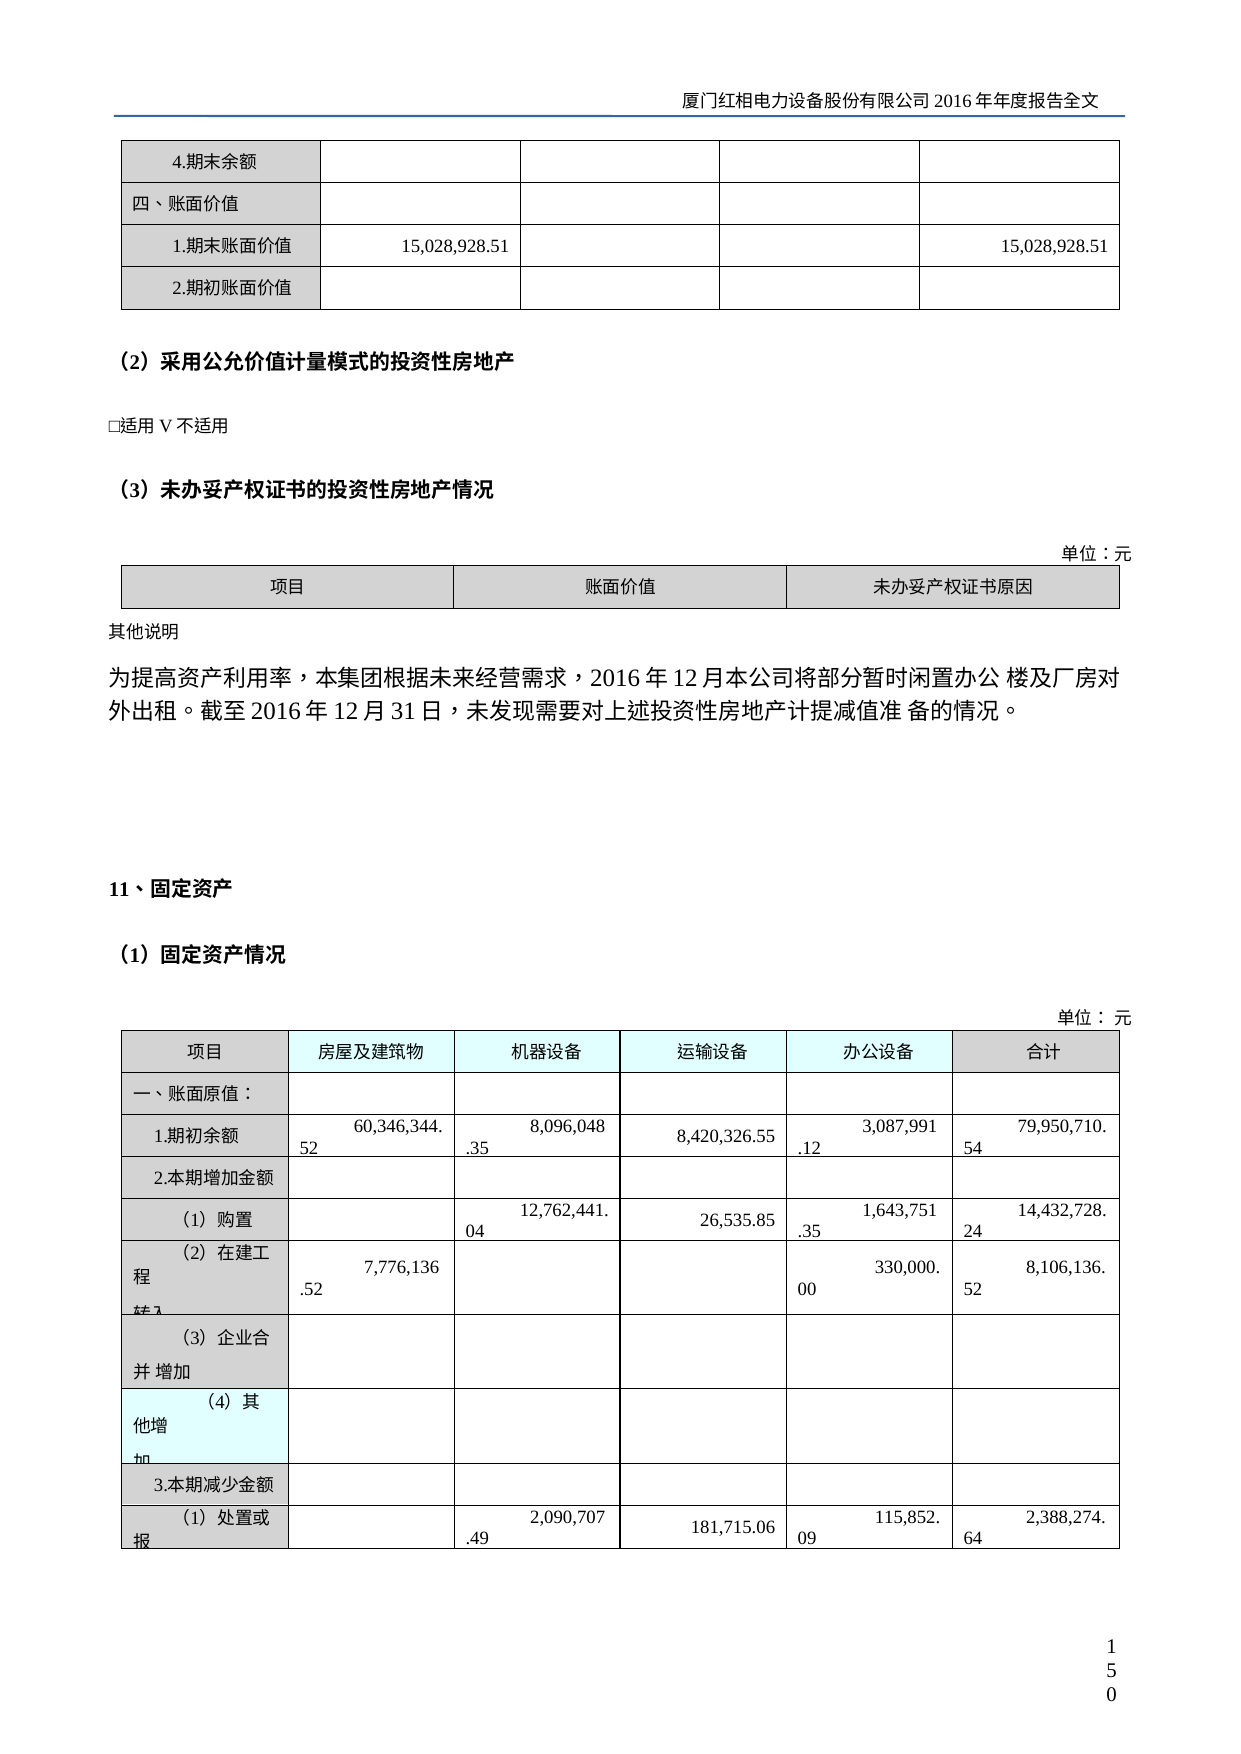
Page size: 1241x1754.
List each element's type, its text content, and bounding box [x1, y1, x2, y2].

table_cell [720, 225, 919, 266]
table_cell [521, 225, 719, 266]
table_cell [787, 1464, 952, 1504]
text 为提高资产利用率，本集团根据未来经营需求，2016年12月本公司将部分暂时闲置办公 楼及厂房对外出租。截至2016年12月31日，未发现需要对上述投资性房地产计提减值准 备的情况。 [108, 660, 1132, 726]
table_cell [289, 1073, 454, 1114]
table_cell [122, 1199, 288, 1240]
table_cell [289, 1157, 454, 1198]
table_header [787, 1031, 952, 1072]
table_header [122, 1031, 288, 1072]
text 其他说明 [108, 619, 1132, 644]
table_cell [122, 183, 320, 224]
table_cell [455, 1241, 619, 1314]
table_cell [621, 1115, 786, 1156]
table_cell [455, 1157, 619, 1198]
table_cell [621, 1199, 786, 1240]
text （1）固定资产情况 [108, 940, 1132, 968]
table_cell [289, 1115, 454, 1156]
text 单位： 元 [108, 1006, 1132, 1030]
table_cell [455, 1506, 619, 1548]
text 单位：元 [108, 541, 1132, 565]
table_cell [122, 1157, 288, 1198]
text （3）未办妥产权证书的投资性房地产情况 [108, 475, 1132, 503]
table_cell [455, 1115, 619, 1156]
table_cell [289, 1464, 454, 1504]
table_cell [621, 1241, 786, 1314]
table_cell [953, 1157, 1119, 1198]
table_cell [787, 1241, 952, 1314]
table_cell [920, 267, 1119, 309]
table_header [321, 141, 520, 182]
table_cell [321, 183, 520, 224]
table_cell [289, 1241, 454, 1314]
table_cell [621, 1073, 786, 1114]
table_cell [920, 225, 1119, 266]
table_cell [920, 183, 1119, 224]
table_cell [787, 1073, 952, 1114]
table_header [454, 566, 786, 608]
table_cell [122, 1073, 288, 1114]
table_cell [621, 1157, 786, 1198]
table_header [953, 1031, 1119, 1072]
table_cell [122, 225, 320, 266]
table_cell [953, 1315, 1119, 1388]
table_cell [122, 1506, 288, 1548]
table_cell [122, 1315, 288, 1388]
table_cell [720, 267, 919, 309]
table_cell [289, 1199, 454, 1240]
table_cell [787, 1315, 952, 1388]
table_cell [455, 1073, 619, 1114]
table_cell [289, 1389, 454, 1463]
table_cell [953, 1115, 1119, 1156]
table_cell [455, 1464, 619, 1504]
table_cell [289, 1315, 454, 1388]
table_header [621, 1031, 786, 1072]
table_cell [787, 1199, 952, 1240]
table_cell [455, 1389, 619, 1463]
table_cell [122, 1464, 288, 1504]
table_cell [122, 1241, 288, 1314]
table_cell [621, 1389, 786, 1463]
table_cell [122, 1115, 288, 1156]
text 11、固定资产 [108, 874, 1132, 902]
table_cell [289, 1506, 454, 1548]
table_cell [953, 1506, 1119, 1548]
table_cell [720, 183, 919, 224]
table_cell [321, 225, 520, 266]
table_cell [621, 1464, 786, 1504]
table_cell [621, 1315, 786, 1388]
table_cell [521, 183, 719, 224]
text （2）采用公允价值计量模式的投资性房地产 [108, 347, 1132, 376]
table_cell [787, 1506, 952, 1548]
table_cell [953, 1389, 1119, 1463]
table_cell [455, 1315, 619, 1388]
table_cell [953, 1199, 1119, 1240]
text □适用V不适用 [108, 413, 1132, 437]
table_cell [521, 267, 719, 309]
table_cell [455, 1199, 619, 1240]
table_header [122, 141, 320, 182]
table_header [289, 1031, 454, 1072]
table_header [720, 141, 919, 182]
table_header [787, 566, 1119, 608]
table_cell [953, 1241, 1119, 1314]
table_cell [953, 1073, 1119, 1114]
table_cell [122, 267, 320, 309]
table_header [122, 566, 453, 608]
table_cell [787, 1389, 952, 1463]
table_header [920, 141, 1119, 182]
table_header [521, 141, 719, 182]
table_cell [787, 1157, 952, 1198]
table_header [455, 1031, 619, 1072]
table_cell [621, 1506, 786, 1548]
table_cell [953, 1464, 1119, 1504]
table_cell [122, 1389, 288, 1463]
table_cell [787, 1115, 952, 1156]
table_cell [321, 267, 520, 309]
